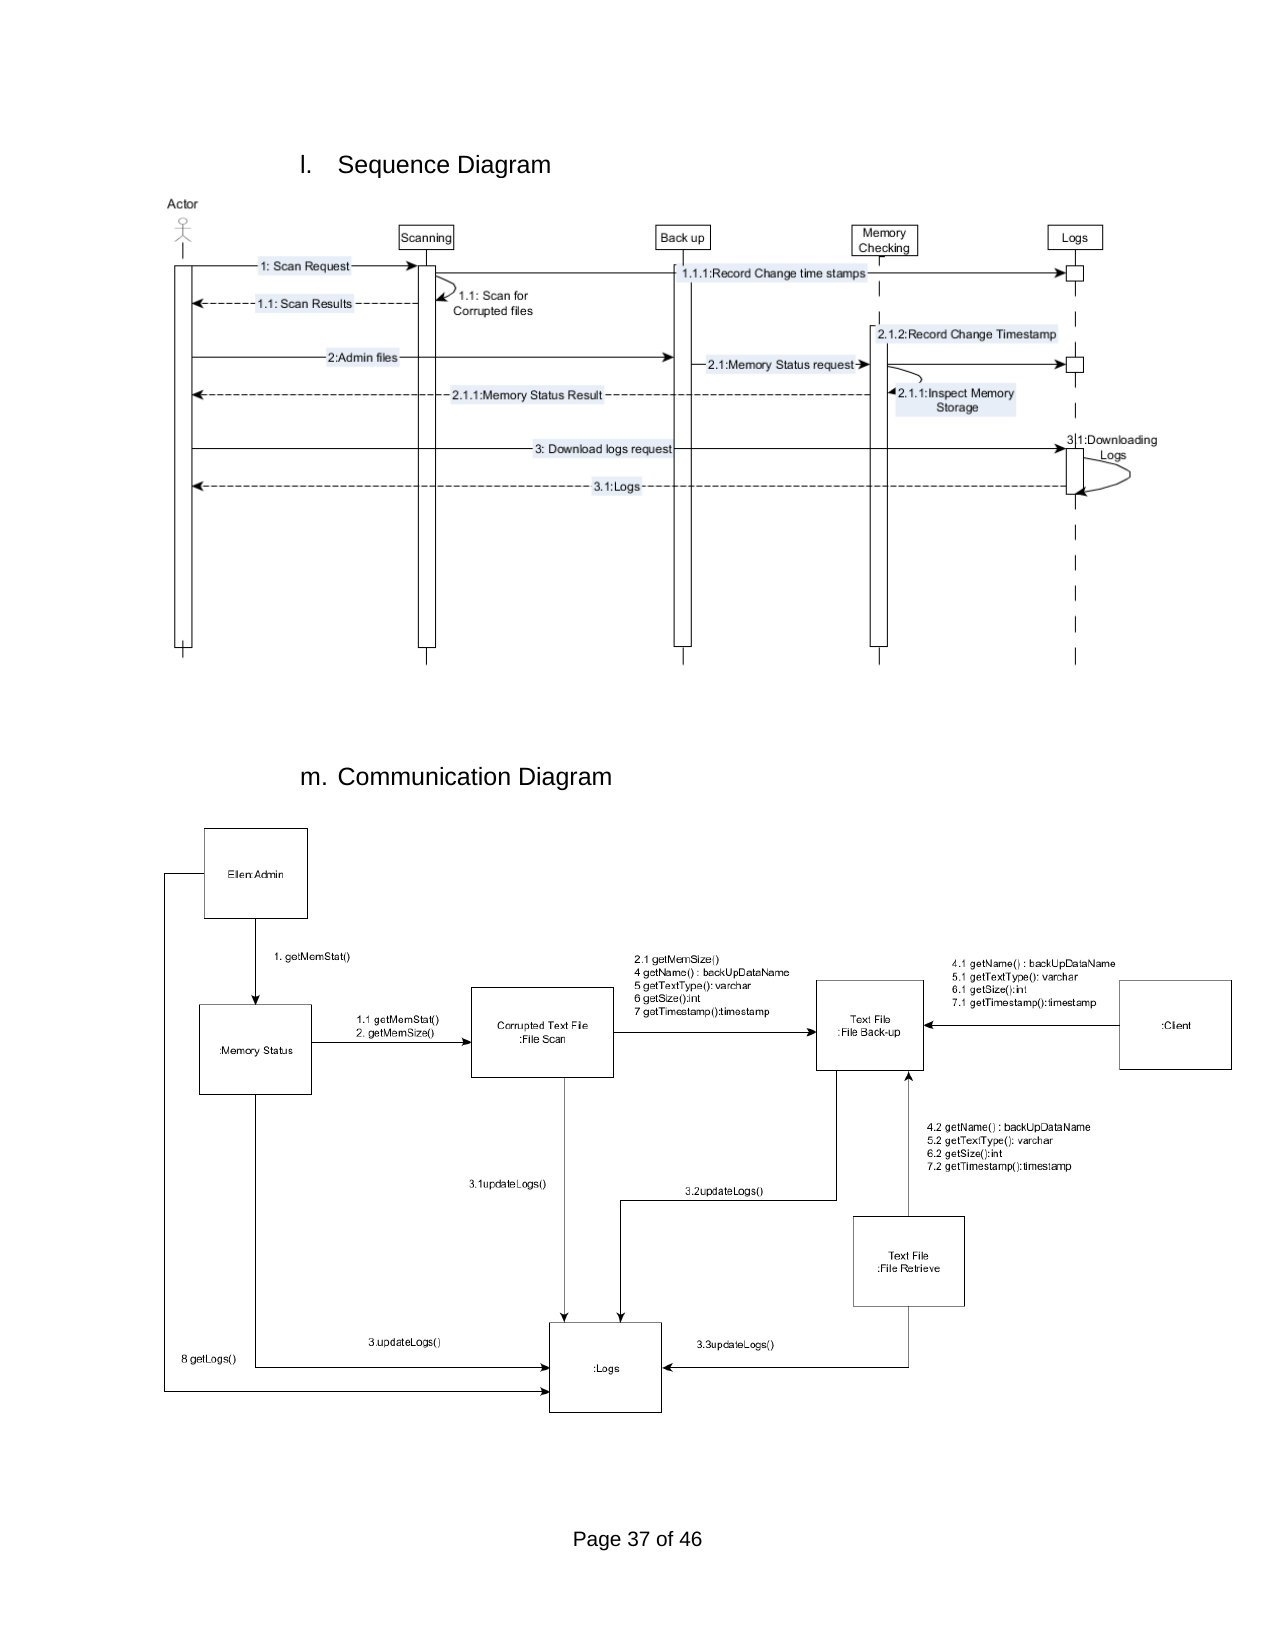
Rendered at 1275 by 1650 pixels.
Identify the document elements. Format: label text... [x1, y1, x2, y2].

subtitle Communication Diagram [300, 761, 1125, 790]
subtitle Sequence Diagram [300, 150, 1125, 178]
picture [150, 814, 1245, 1426]
picture [150, 178, 1178, 710]
